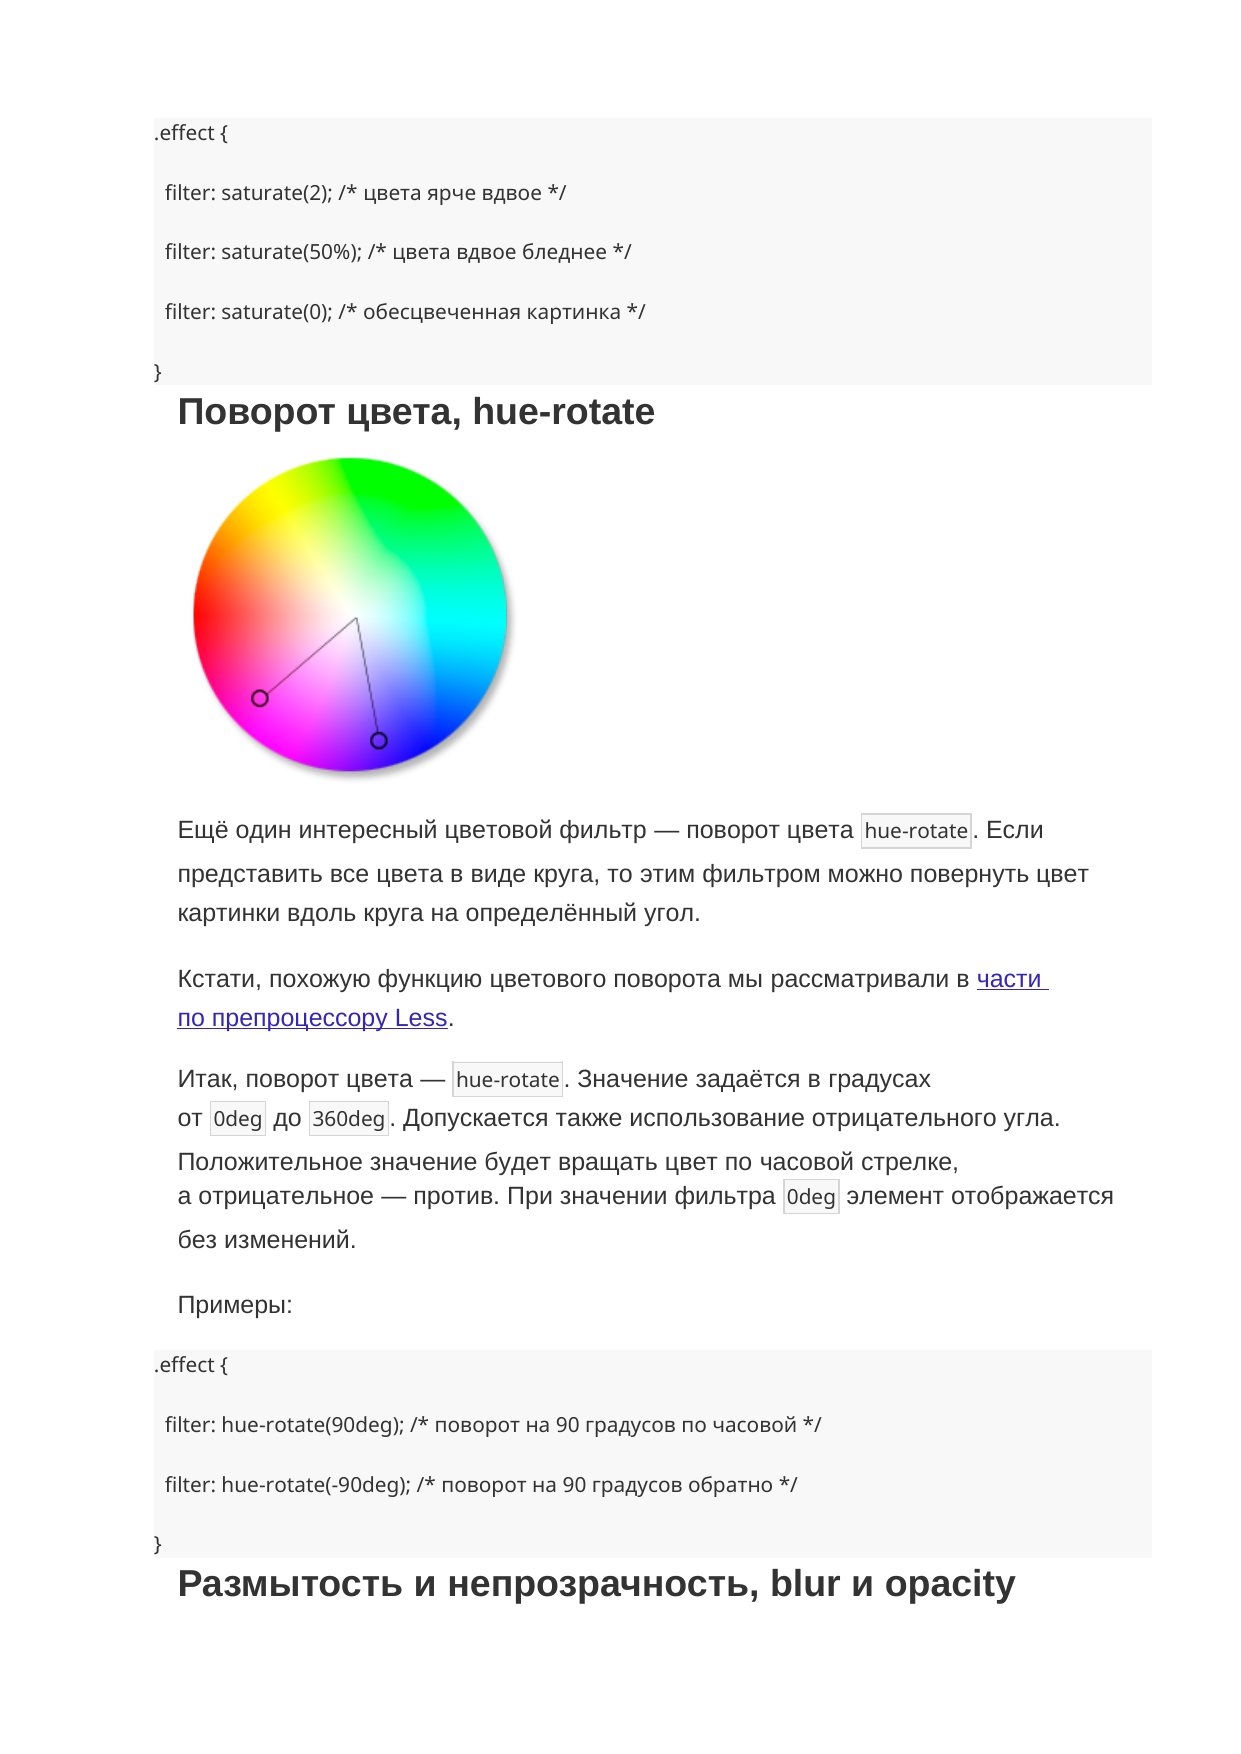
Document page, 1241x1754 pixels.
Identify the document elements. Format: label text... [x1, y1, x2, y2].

picture [192, 455, 521, 784]
text filter: hue-rotate(-90deg); /* поворот на 90 градусов обратно */ [154, 1470, 1152, 1498]
text Итак, поворот цвета — hue-rotate. Значение задаётся в градусах от 0deg до 360deg. Допускается также использование отрицательного угла. Положительное значение будет вращать цвет по часовой стрелке, а отрицательное — против. При значении фильтра 0deg элемент отображается без изменений. [177, 1058, 1152, 1253]
text } [154, 1529, 1152, 1558]
text .effect { [154, 118, 1152, 147]
text } [154, 357, 1152, 385]
subtitle Размытость и непрозрачность, blur и opacity [177, 1558, 1152, 1605]
text Примеры: [177, 1280, 1152, 1319]
text .effect { [154, 1350, 1152, 1379]
text Ещё один интересный цветовой фильтр — поворот цвета hue-rotate. Если представить все цвета в виде круга, то этим фильтром можно повернуть цвет картинки вдоль круга на определённый угол. [177, 810, 1152, 927]
text filter: saturate(0); /* обесцвеченная картинка */ [154, 297, 1152, 326]
text Кстати, похожую функцию цветового поворота мы рассматривали в части по препроцессору Less. [177, 953, 1152, 1032]
subtitle Поворот цвета, hue-rotate [177, 385, 1152, 432]
text filter: hue-rotate(90deg); /* поворот на 90 градусов по часовой */ [154, 1410, 1152, 1438]
text filter: saturate(50%); /* цвета вдвое бледнее */ [154, 237, 1152, 266]
text filter: saturate(2); /* цвета ярче вдвое */ [154, 178, 1152, 206]
